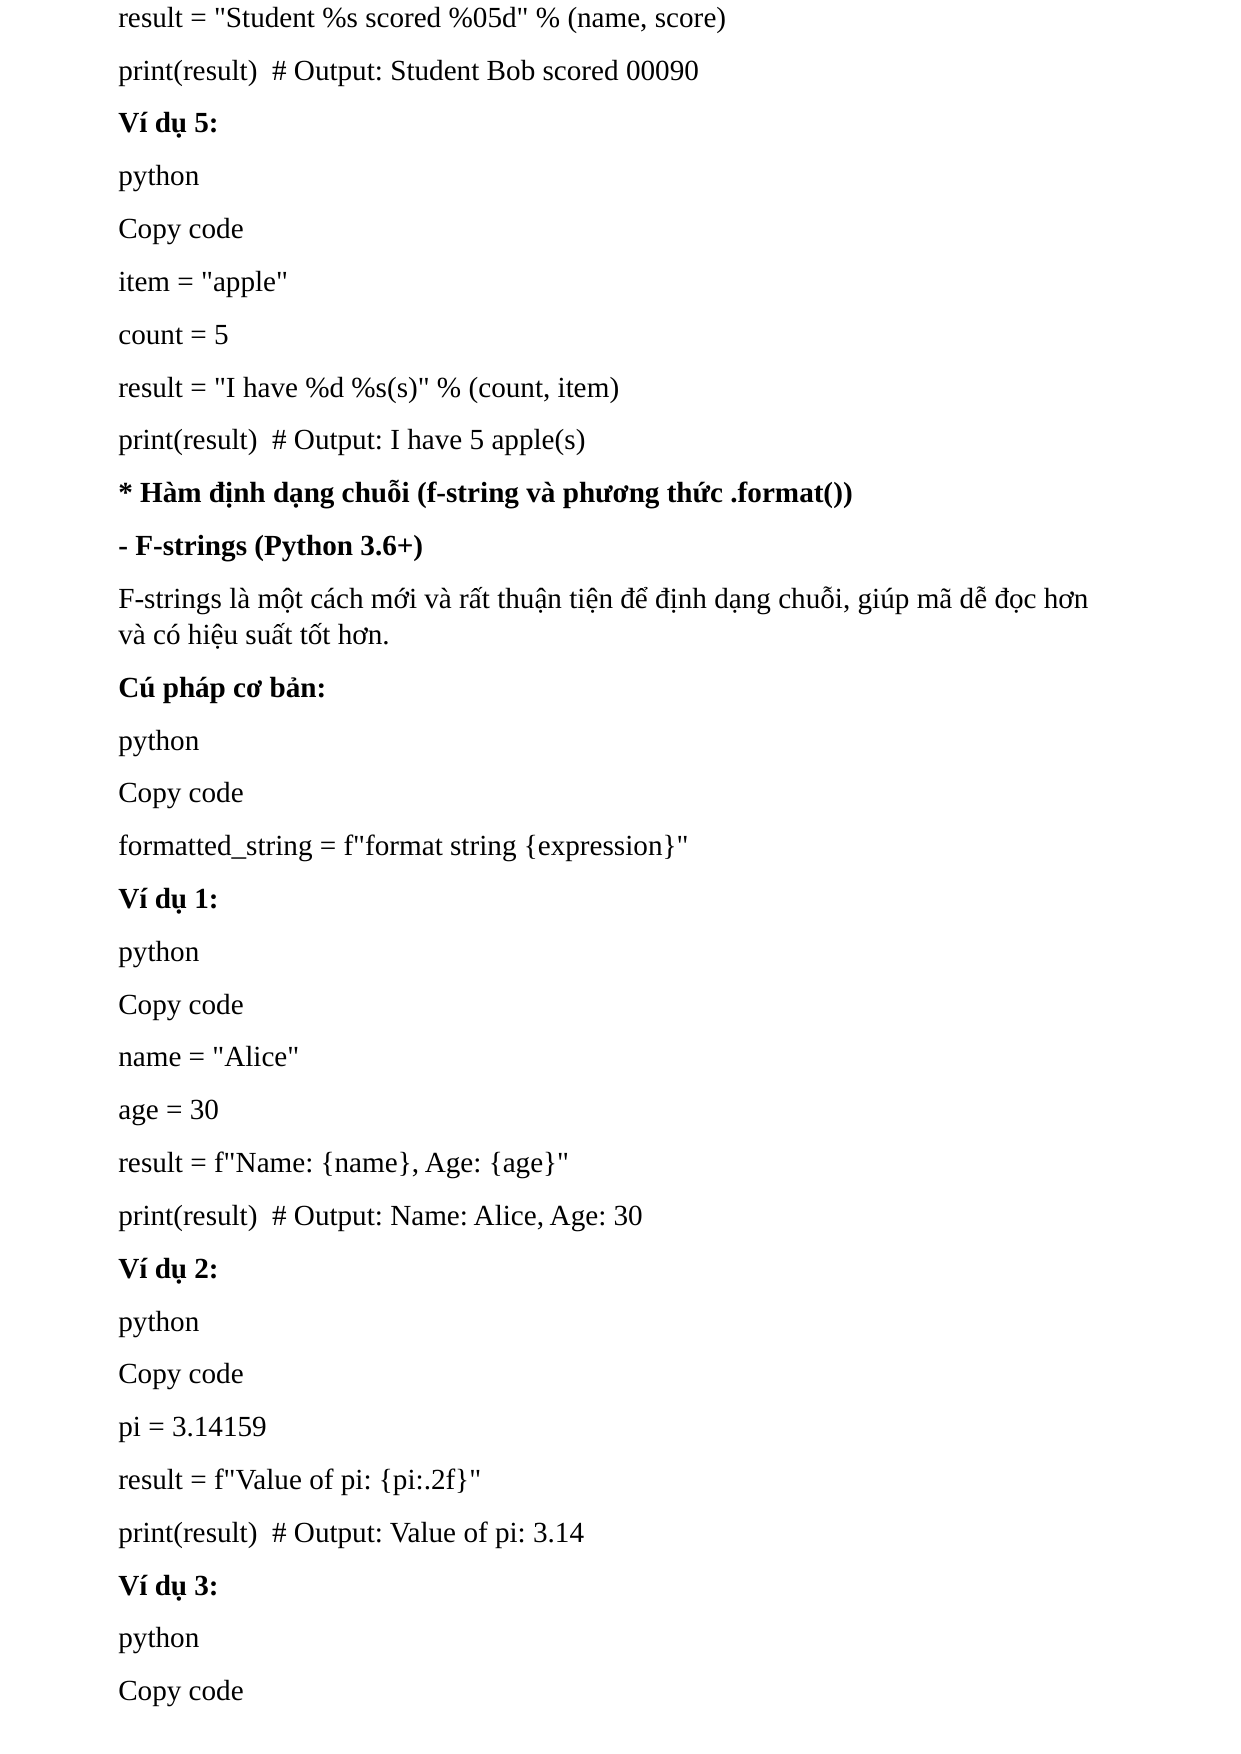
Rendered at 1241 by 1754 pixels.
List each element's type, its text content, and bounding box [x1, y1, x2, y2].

text Copy code [118, 987, 1122, 1020]
text print(result) # Output: I have 5 apple(s) [118, 422, 1122, 456]
text formatted_string = f"format string {expression}" [118, 828, 1122, 862]
text python [118, 1304, 1122, 1337]
text print(result) # Output: Value of pi: 3.14 [118, 1515, 1122, 1548]
text item = "apple" [118, 264, 1122, 298]
text Copy code [118, 776, 1122, 809]
text pi = 3.14159 [118, 1409, 1122, 1443]
text python [118, 158, 1122, 192]
text count = 5 [118, 317, 1122, 350]
text Ví dụ 1: [118, 881, 1122, 915]
text age = 30 [118, 1092, 1122, 1126]
text Ví dụ 2: [118, 1251, 1122, 1284]
text Copy code [118, 1356, 1122, 1390]
text F-strings là một cách mới và rất thuận tiện để định dạng chuỗi, giúp mã dễ đọc hơn và có hiệu suất tốt hơn. [118, 581, 1122, 651]
text Copy code [118, 211, 1122, 245]
text result = "Student %s scored %05d" % (name, score) [118, 0, 1122, 33]
text name = "Alice" [118, 1039, 1122, 1073]
text * Hàm định dạng chuỗi (f-string và phương thức .format()) [118, 475, 1122, 509]
text Copy code [118, 1673, 1122, 1707]
text Ví dụ 5: [118, 106, 1122, 139]
text result = "I have %d %s(s)" % (count, item) [118, 370, 1122, 403]
text python [118, 1621, 1122, 1654]
text Cú pháp cơ bản: [118, 670, 1122, 703]
text print(result) # Output: Name: Alice, Age: 30 [118, 1198, 1122, 1232]
text Ví dụ 3: [118, 1568, 1122, 1601]
text python [118, 934, 1122, 967]
text python [118, 723, 1122, 756]
text result = f"Value of pi: {pi:.2f}" [118, 1462, 1122, 1496]
text print(result) # Output: Student Bob scored 00090 [118, 53, 1122, 86]
text result = f"Name: {name}, Age: {age}" [118, 1145, 1122, 1179]
text - F-strings (Python 3.6+) [118, 528, 1122, 562]
